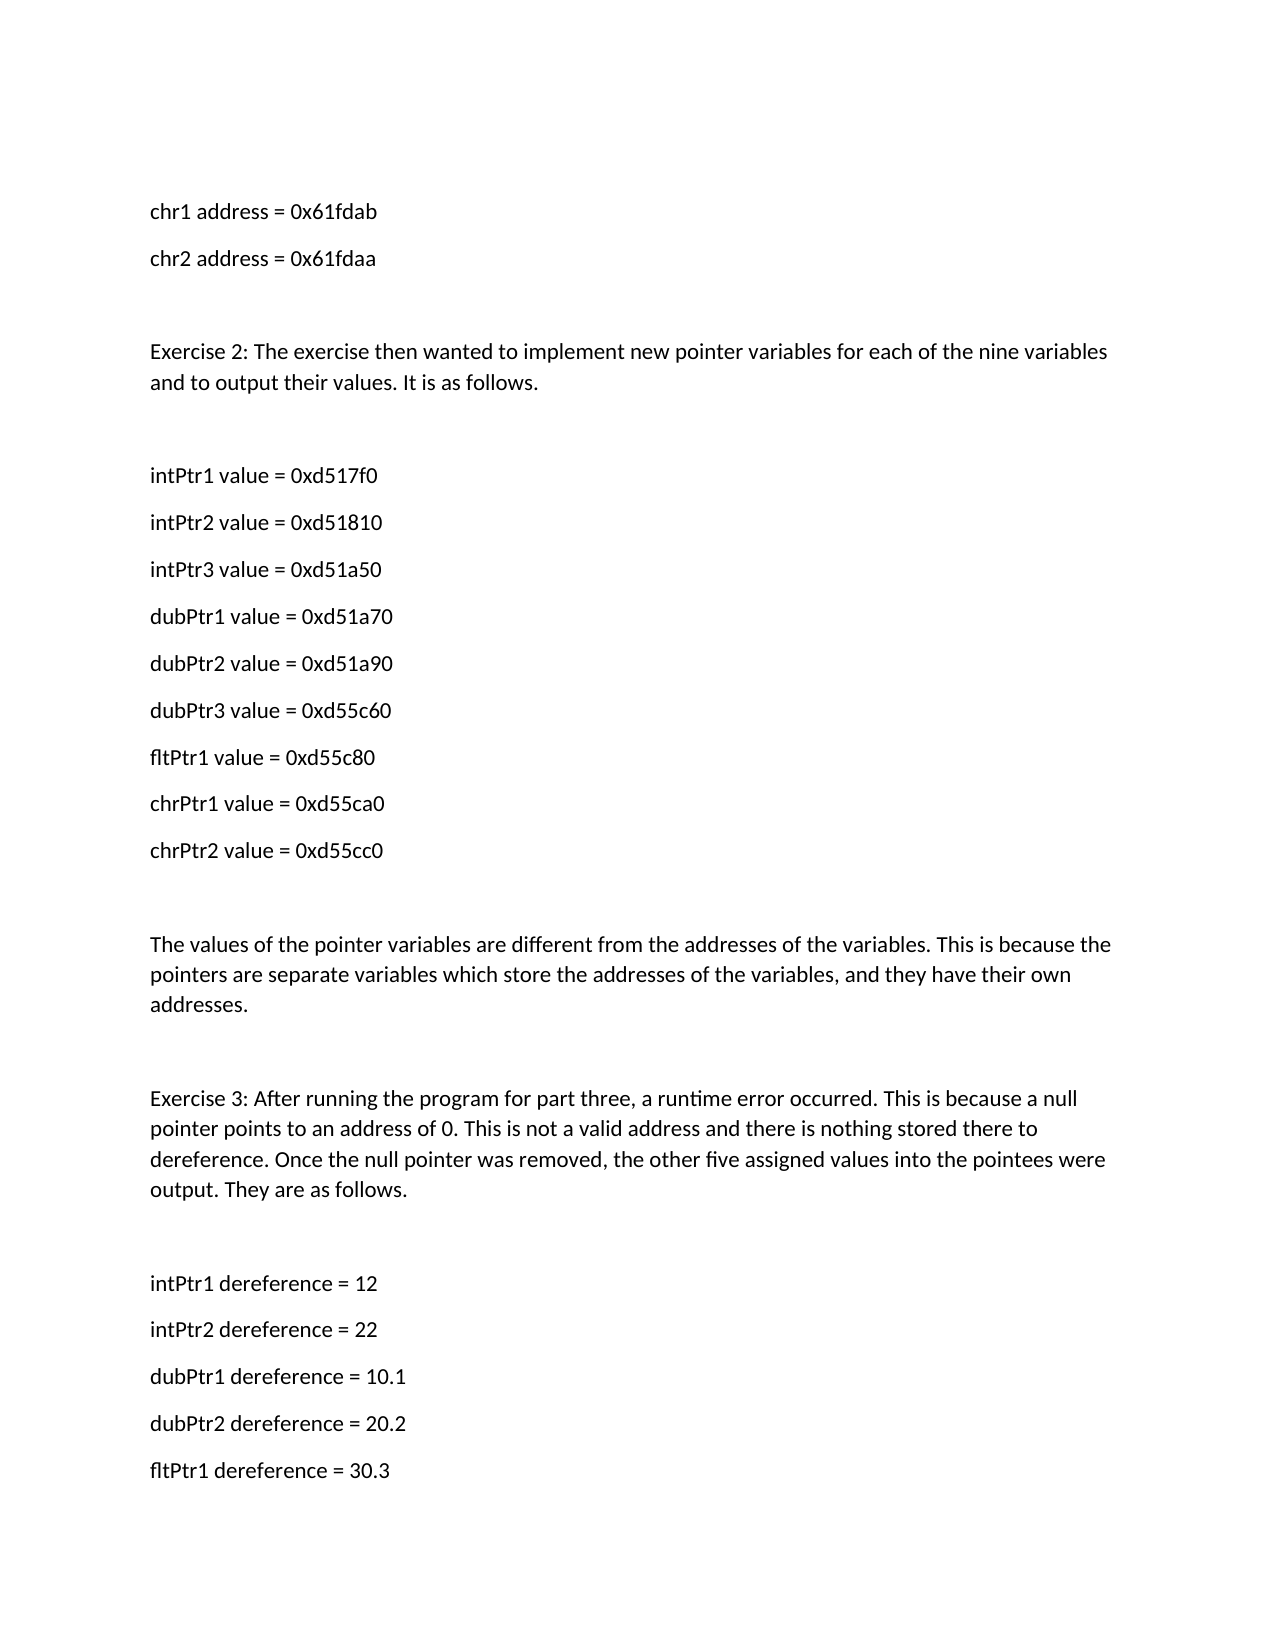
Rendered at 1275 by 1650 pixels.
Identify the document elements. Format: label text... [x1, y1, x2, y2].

text chrPtr2 value = 0xd55cc0 [150, 836, 1125, 864]
text dubPtr2 dereference = 20.2 [150, 1409, 1125, 1437]
text dubPtr3 value = 0xd55c60 [150, 696, 1125, 724]
text chr2 address = 0x61fdaa [150, 244, 1125, 272]
text fltPtr1 value = 0xd55c80 [150, 743, 1125, 771]
text The values of the pointer variables are different from the addresses of the variables. This is because the pointers are separate variables which store the addresses of the variables, and they have their own addresses. [150, 930, 1125, 1019]
text chr1 address = 0x61fdab [150, 197, 1125, 225]
text chrPtr1 value = 0xd55ca0 [150, 789, 1125, 818]
text intPtr1 value = 0xd517f0 [150, 461, 1125, 489]
text Exercise 2: The exercise then wanted to implement new pointer variables for each of the nine variables and to output their values. It is as follows. [150, 337, 1125, 396]
text fltPtr1 dereference = 30.3 [150, 1456, 1125, 1484]
text dubPtr2 value = 0xd51a90 [150, 649, 1125, 677]
text intPtr2 value = 0xd51810 [150, 508, 1125, 536]
text Exercise 3: After running the program for part three, a runtime error occurred. This is because a null pointer points to an address of 0. This is not a valid address and there is nothing stored there to dereference. Once the null pointer was removed, the other five assigned values into the pointees were output. They are as follows. [150, 1084, 1125, 1203]
text dubPtr1 value = 0xd51a70 [150, 602, 1125, 630]
text intPtr3 value = 0xd51a50 [150, 555, 1125, 583]
text dubPtr1 dereference = 10.1 [150, 1362, 1125, 1391]
text intPtr1 dereference = 12 [150, 1269, 1125, 1297]
text intPtr2 dereference = 22 [150, 1316, 1125, 1344]
